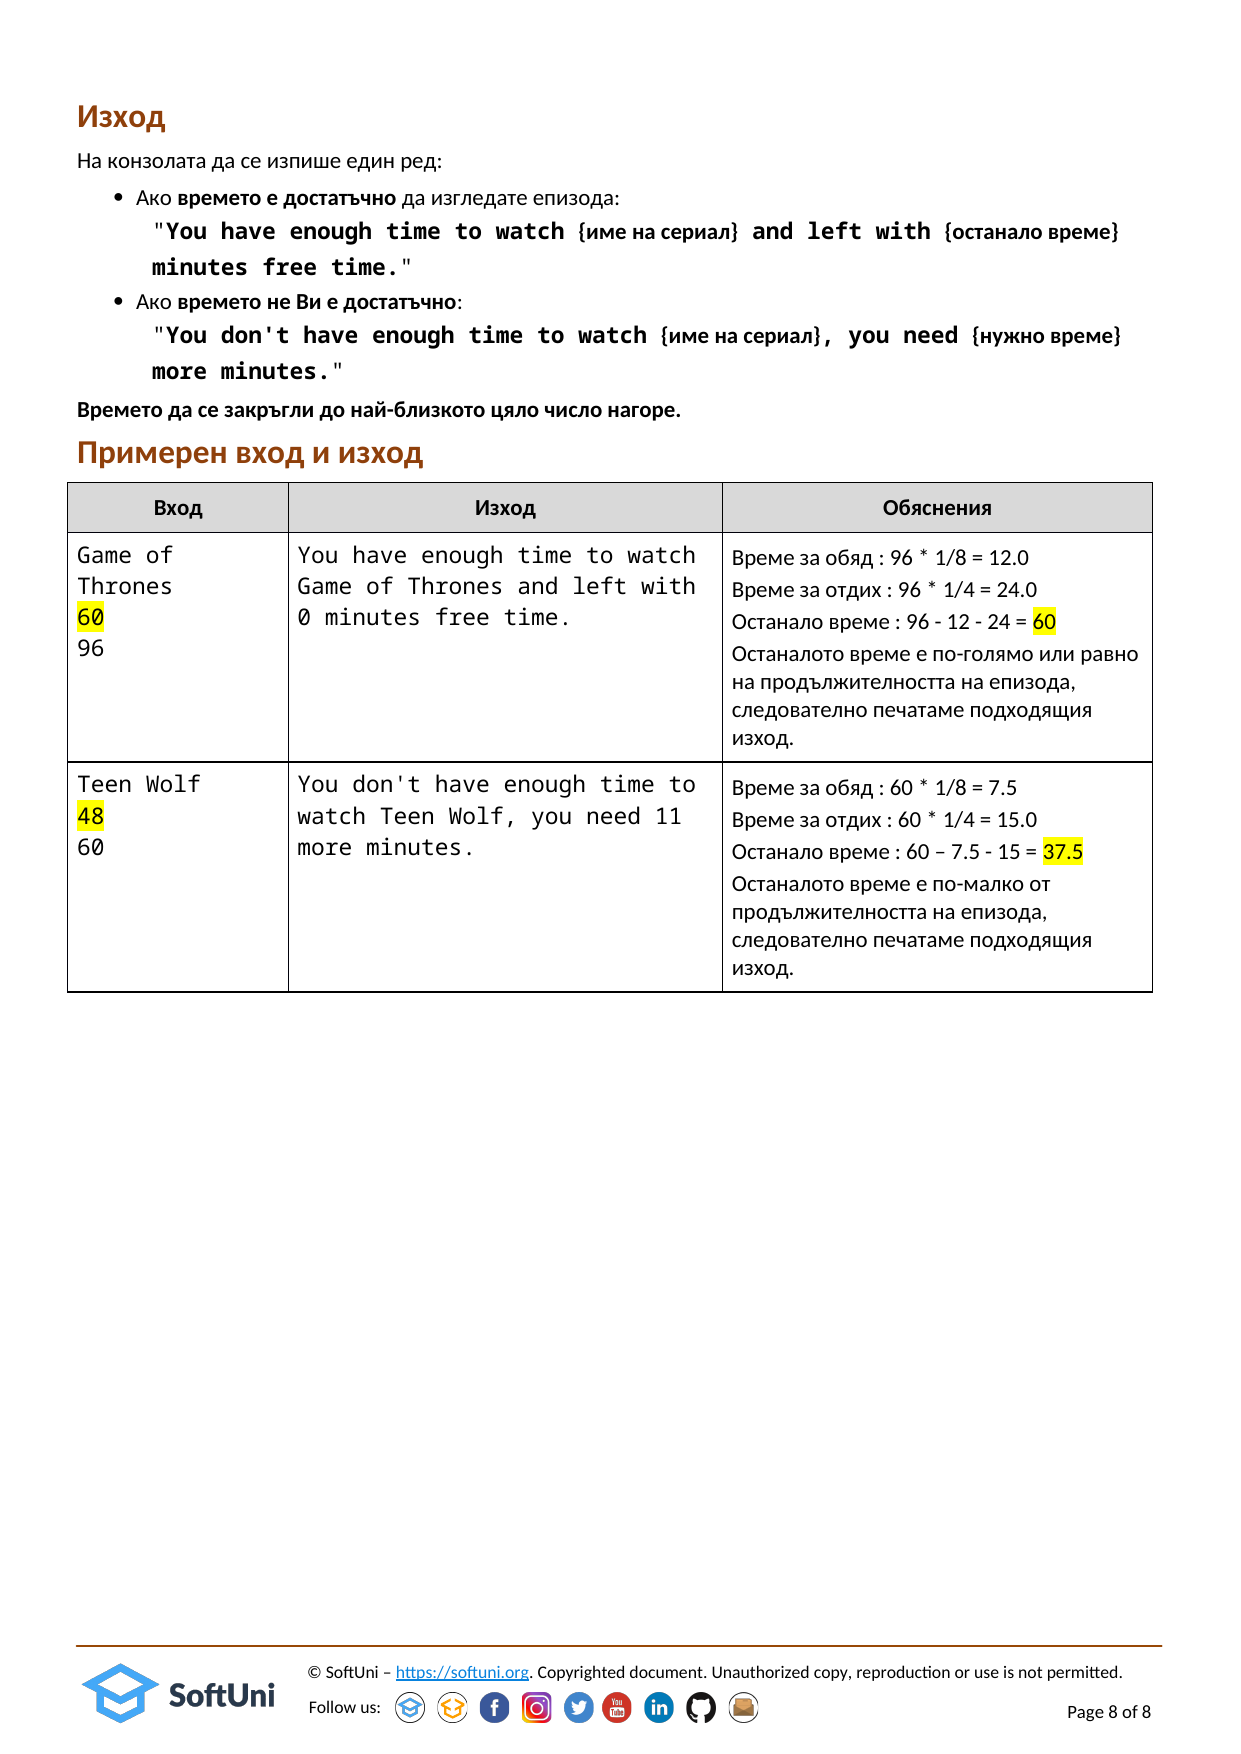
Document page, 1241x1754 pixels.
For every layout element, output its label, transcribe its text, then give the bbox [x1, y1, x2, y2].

table_header Вход [68, 483, 288, 532]
picture [728, 1692, 759, 1723]
picture [564, 1692, 594, 1723]
picture [644, 1692, 653, 1701]
table_cell You have enough time to watch Game of Thrones and left with 0 minutes free time. [289, 533, 722, 761]
picture [395, 1692, 425, 1723]
picture [602, 1692, 632, 1723]
picture [479, 1692, 510, 1723]
picture [437, 1692, 468, 1723]
picture [75, 1658, 281, 1729]
list "You don't have enough time to watch {име на сериал}, you need {нужно време} more minutes." [152, 319, 1163, 386]
list "You have enough time to watch {име на сериал} and left with {останало време} minutes free time." [152, 215, 1163, 282]
subtitle Изход [77, 95, 1163, 136]
table_cell Teen Wolf 48 60 [68, 763, 288, 991]
list Ако времето е достатъчно да изгледате епизода: [114, 183, 1163, 211]
list Ако времето не Ви е достатъчно: [114, 287, 1163, 315]
table_cell Време за обяд : 96 * 1/8 = 12.0 Време за отдих : 96 * 1/4 = 24.0 Останало време : 96 - 12 - 24 = 60 Останалото време е по-голямо или равно на продължителността на епизода, следователно печатаме подходящия изход. [723, 533, 1152, 761]
table_header Изход [289, 483, 722, 532]
picture [665, 1692, 674, 1701]
text На конзолата да се изпише един ред: [77, 146, 1163, 174]
table_cell Game of Thrones 60 96 [68, 533, 288, 761]
picture [658, 1705, 667, 1714]
picture [686, 1692, 716, 1723]
picture [665, 1714, 674, 1723]
subtitle Примерен вход и изход [77, 431, 1163, 472]
table_header Обяснения [723, 483, 1152, 532]
picture [644, 1714, 653, 1723]
picture [522, 1692, 552, 1723]
table_cell You don't have enough time to watch Teen Wolf, you need 11 more minutes. [289, 763, 722, 991]
text Времето да се закръгли до най-близкото цяло число нагоре. [77, 395, 1163, 423]
table_cell Време за обяд : 60 * 1/8 = 7.5 Време за отдих : 60 * 1/4 = 15.0 Останало време : 60 – 7.5 - 15 = 37.5 Останалото време е по-малко от продължителността на епизода, следователно печатаме подходящия изход. [723, 763, 1152, 991]
